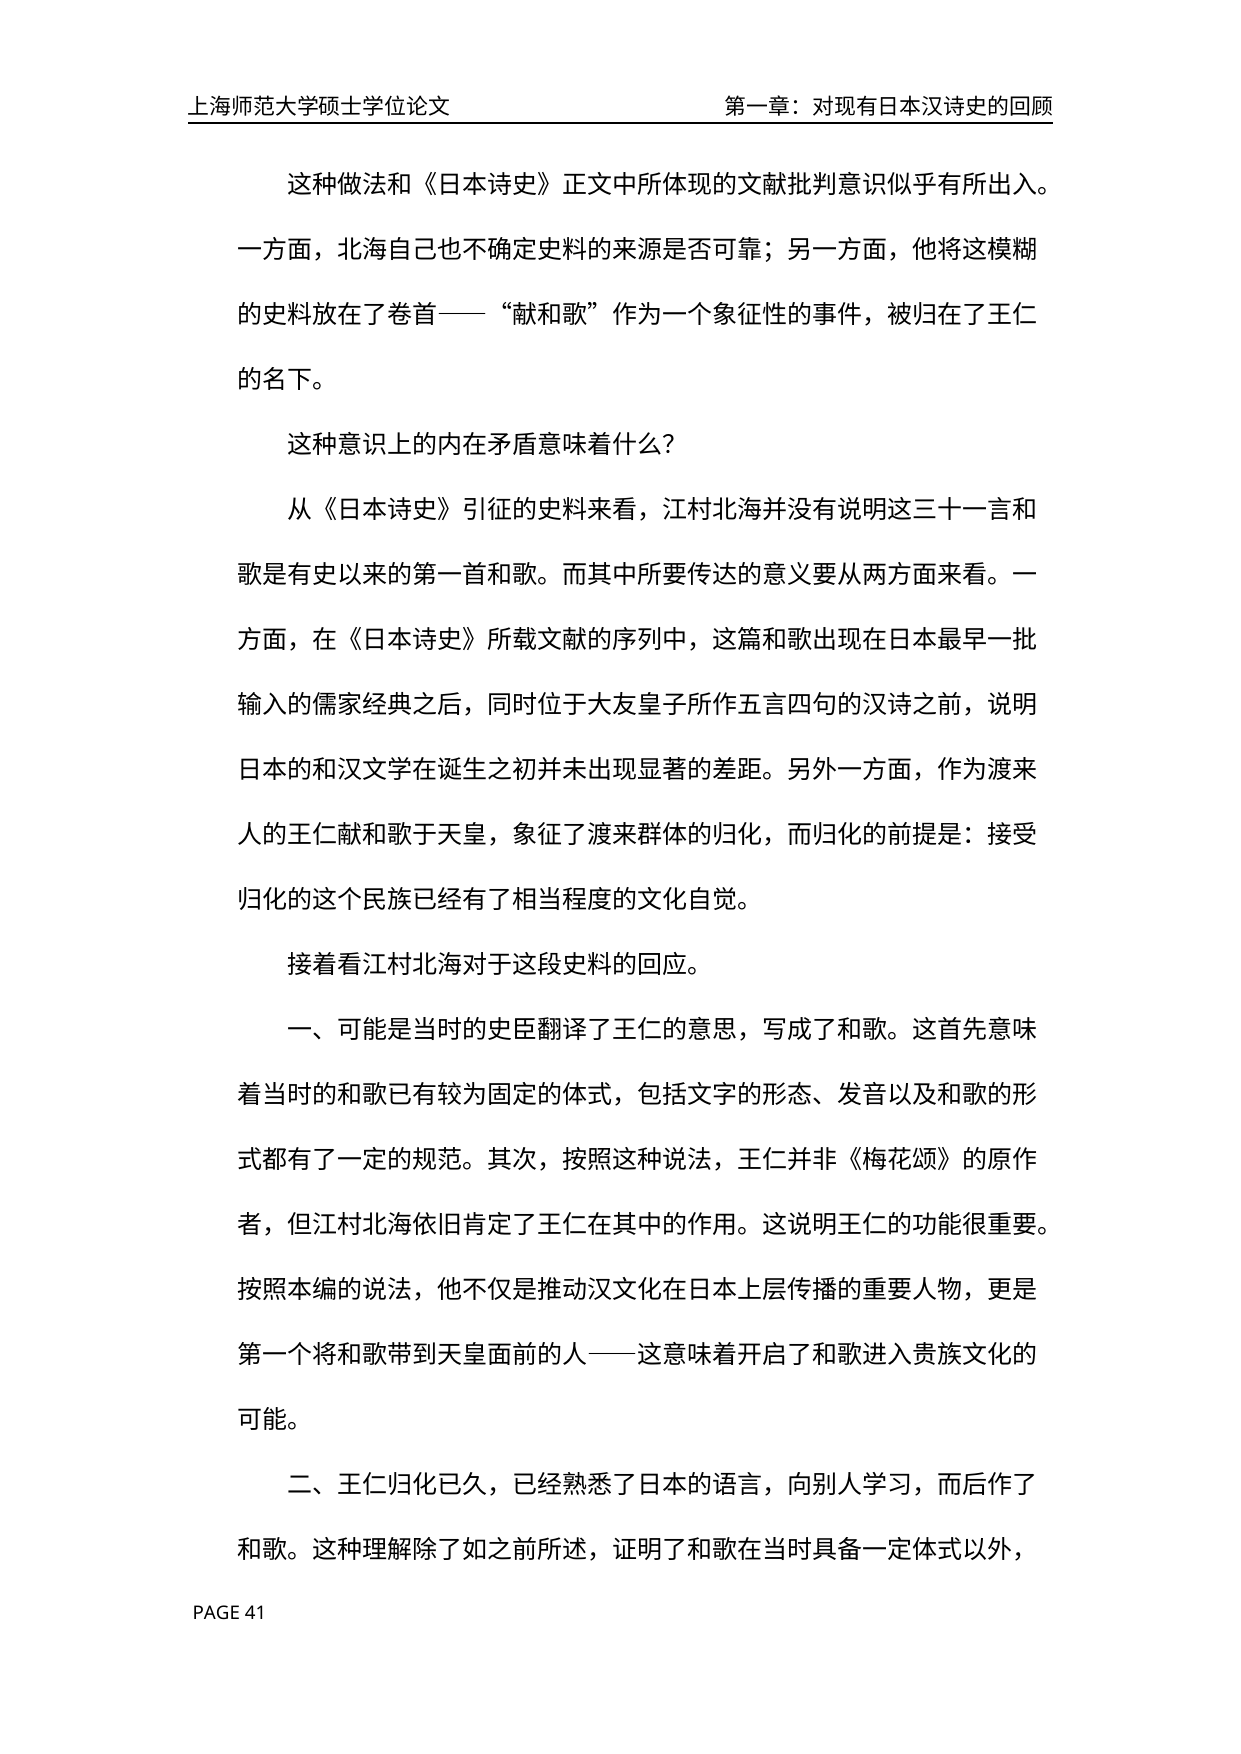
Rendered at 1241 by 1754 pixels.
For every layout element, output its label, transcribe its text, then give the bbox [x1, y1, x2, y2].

text 这种意识上的内在矛盾意味着什么？ [237, 410, 1053, 475]
text 二、王仁归化已久，已经熟悉了日本的语言，向别人学习，而后作了和歌。这种理解除了如之前所述，证明了和歌在当时具备一定体式以外，还说明，在《日本诗史》对汉学传来这一事件的构建中，并非汉学的单方面输入、影响日本，还有和文化的反向作用。在这里，王仁这一符号，同时具备了汉学传播和受容日本本土文化的功能。 [237, 1450, 1053, 1580]
text 这种做法和《日本诗史》正文中所体现的文献批判意识似乎有所出入。一方面，北海自己也不确定史料的来源是否可靠；另一方面，他将这模糊的史料放在了卷首——“献和歌”作为一个象征性的事件，被归在了王仁的名下。 [237, 150, 1053, 410]
text 从《日本诗史》引征的史料来看，江村北海并没有说明这三十一言和歌是有史以来的第一首和歌。而其中所要传达的意义要从两方面来看。一方面，在《日本诗史》所载文献的序列中，这篇和歌出现在日本最早一批输入的儒家经典之后，同时位于大友皇子所作五言四句的汉诗之前，说明日本的和汉文学在诞生之初并未出现显著的差距。另外一方面，作为渡来人的王仁献和歌于天皇，象征了渡来群体的归化，而归化的前提是：接受归化的这个民族已经有了相当程度的文化自觉。 [237, 475, 1053, 930]
text 接着看江村北海对于这段史料的回应。 [237, 930, 1053, 995]
text 一、可能是当时的史臣翻译了王仁的意思，写成了和歌。这首先意味着当时的和歌已有较为固定的体式，包括文字的形态、发音以及和歌的形式都有了一定的规范。其次，按照这种说法，王仁并非《梅花颂》的原作者，但江村北海依旧肯定了王仁在其中的作用。这说明王仁的功能很重要。按照本编的说法，他不仅是推动汉文化在日本上层传播的重要人物，更是第一个将和歌带到天皇面前的人——这意味着开启了和歌进入贵族文化的可能。 [237, 995, 1053, 1450]
